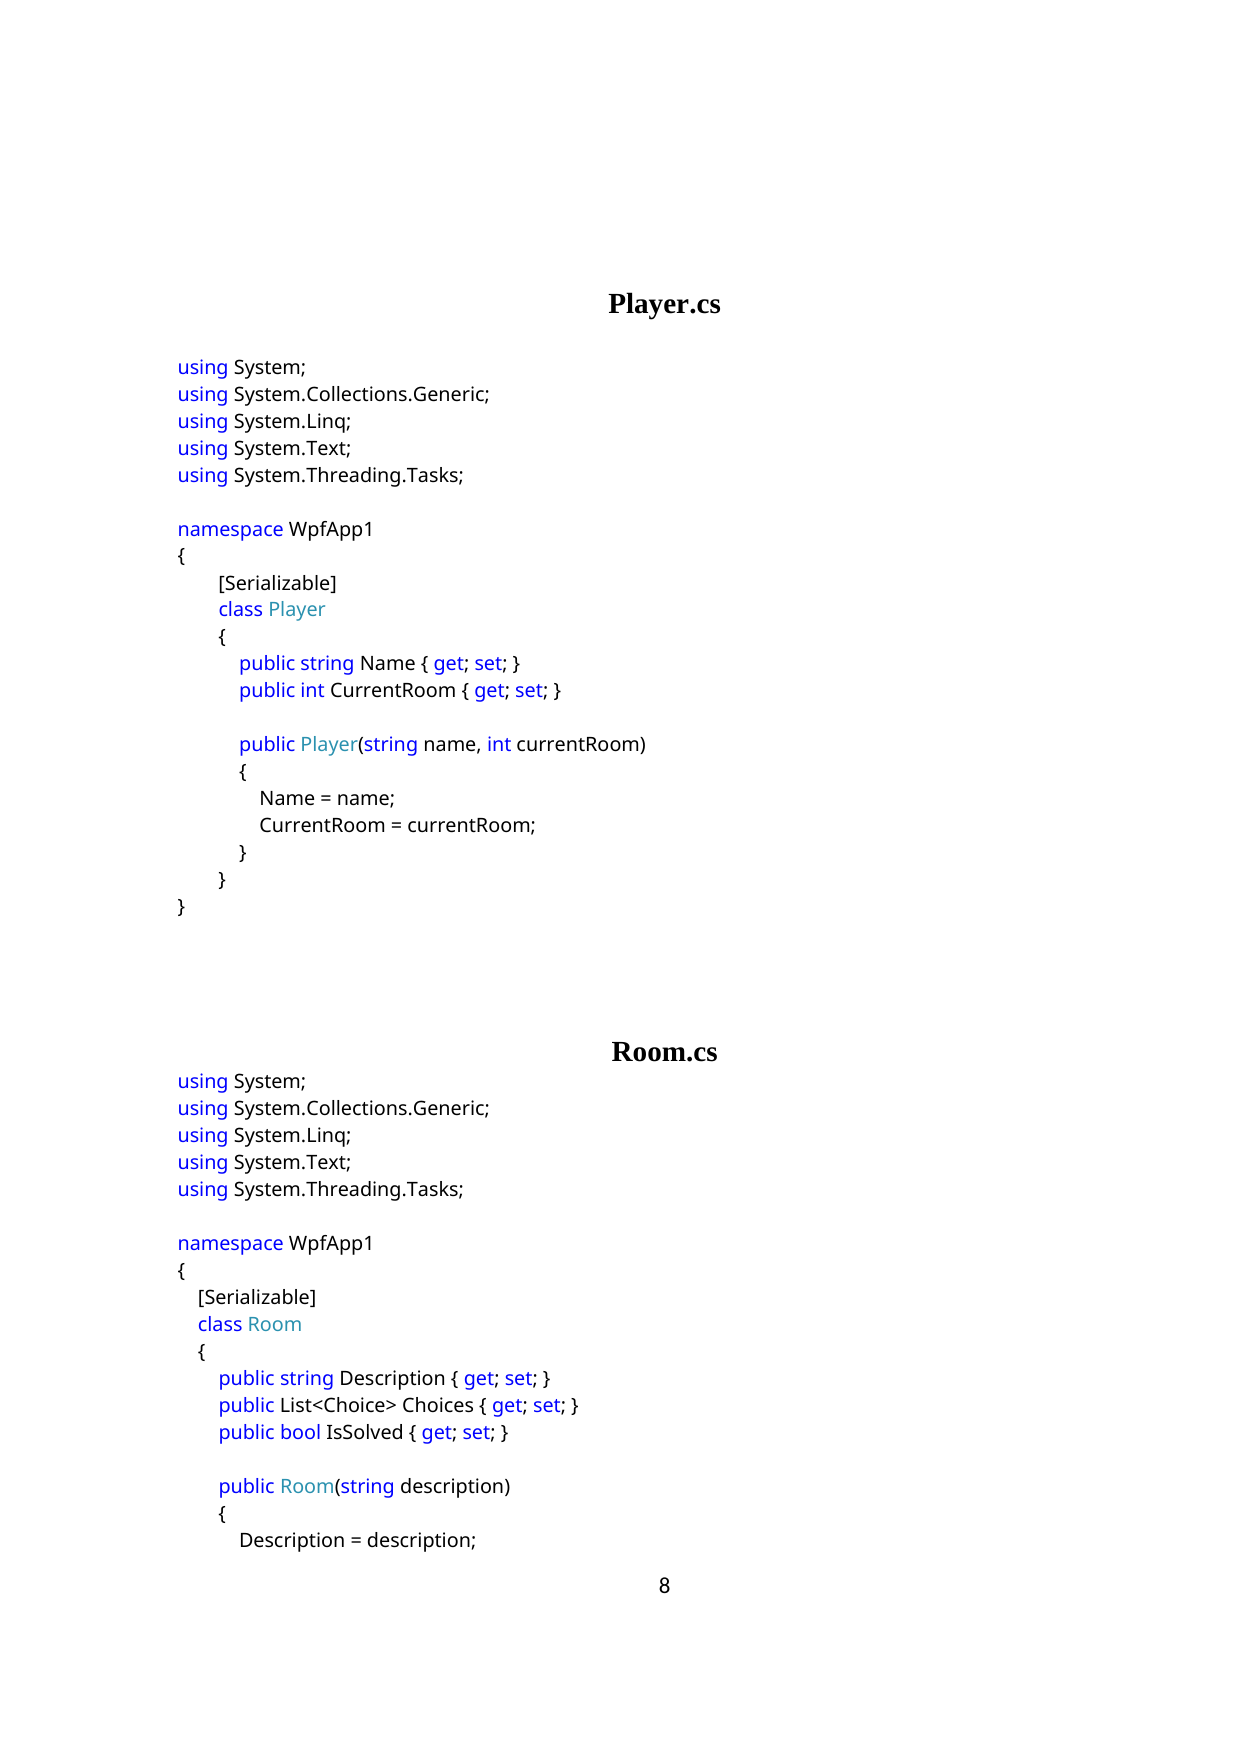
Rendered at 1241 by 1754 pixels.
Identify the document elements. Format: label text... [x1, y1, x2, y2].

text using System.Collections.Generic; [177, 1094, 1152, 1121]
text [Serializable] [177, 569, 1152, 596]
text class Player [177, 596, 1152, 623]
text public Player(string name, int currentRoom) [177, 731, 1152, 758]
text CurrentRoom = currentRoom; [177, 812, 1152, 838]
text { [177, 623, 1152, 650]
text namespace WpfApp1 [177, 515, 1152, 542]
text { [177, 542, 1152, 569]
text Room.cs [177, 1034, 1152, 1067]
text using System.Threading.Tasks; [177, 1175, 1152, 1202]
text using System; [177, 1067, 1152, 1094]
text } [177, 866, 1152, 892]
text using System.Linq; [177, 407, 1152, 434]
text class Room [177, 1310, 1152, 1337]
text using System.Linq; [177, 1121, 1152, 1148]
text Player.cs [177, 286, 1152, 319]
text { [177, 1256, 1152, 1283]
text { [177, 1499, 1152, 1526]
text Description = description; [177, 1526, 1152, 1553]
text [Serializable] [177, 1283, 1152, 1310]
text Name = name; [177, 784, 1152, 812]
text public bool IsSolved { get; set; } [177, 1418, 1152, 1445]
text using System; [177, 353, 1152, 380]
text public int CurrentRoom { get; set; } [177, 677, 1152, 704]
text { [177, 758, 1152, 784]
text using System.Text; [177, 434, 1152, 461]
text } [177, 892, 1152, 919]
text public string Name { get; set; } [177, 650, 1152, 677]
text using System.Text; [177, 1148, 1152, 1175]
text public string Description { get; set; } [177, 1364, 1152, 1391]
text public Room(string description) [177, 1472, 1152, 1499]
text } [177, 838, 1152, 866]
text namespace WpfApp1 [177, 1229, 1152, 1256]
text using System.Threading.Tasks; [177, 461, 1152, 488]
text using System.Collections.Generic; [177, 380, 1152, 407]
text public List<Choice> Choices { get; set; } [177, 1391, 1152, 1418]
text { [177, 1337, 1152, 1364]
